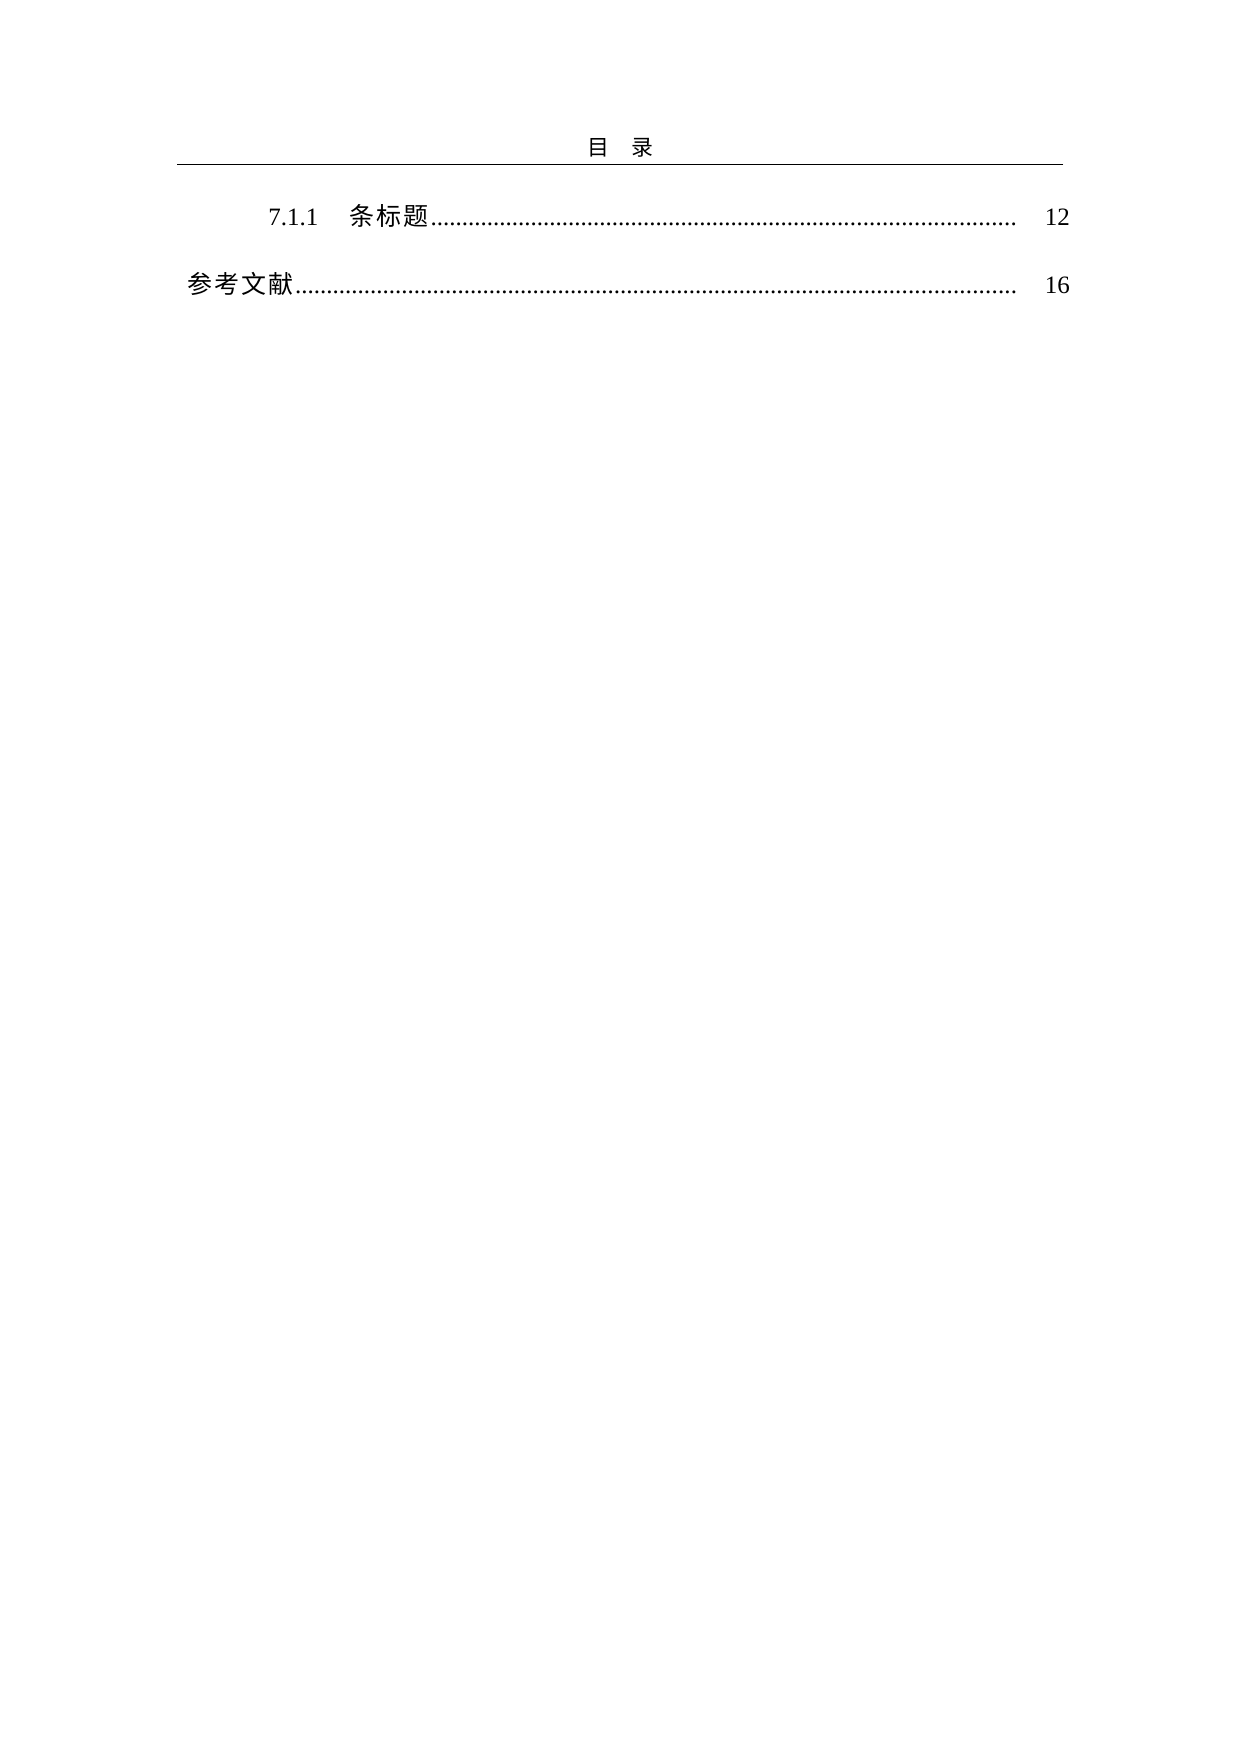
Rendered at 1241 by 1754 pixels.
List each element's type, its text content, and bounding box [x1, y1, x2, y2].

text 参考文献 16 [187, 249, 1053, 317]
text 7.1.1 条标题 12 [241, 181, 1053, 249]
